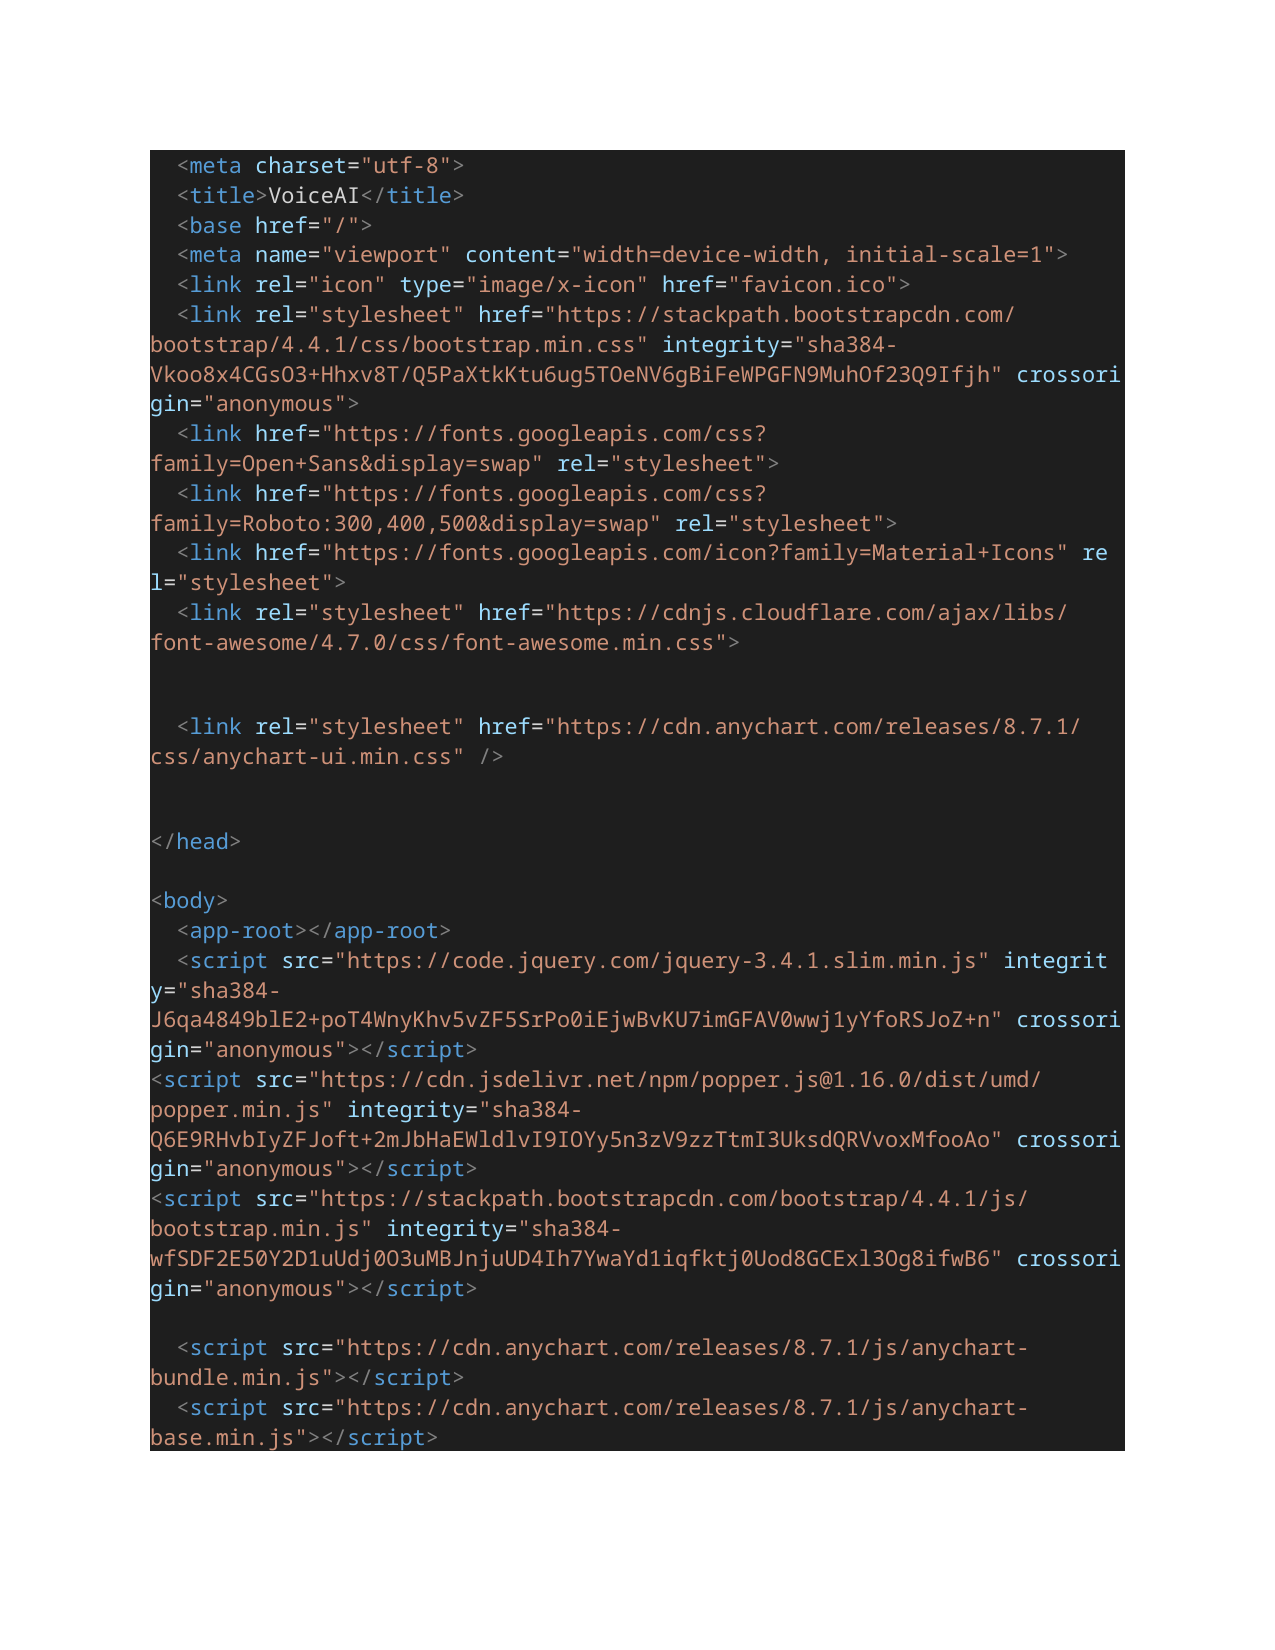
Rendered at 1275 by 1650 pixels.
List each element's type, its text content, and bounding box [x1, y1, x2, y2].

text <base href="/"> [150, 209, 1125, 239]
text <script src="https://cdn.anychart.com/releases/8.7.1/js/anychart-base.min.js"></script> [150, 1392, 1125, 1451]
text <link rel="stylesheet" href="https://cdnjs.cloudflare.com/ajax/libs/font-awesome/4.7.0/css/font-awesome.min.css"> [150, 597, 1125, 656]
text <script src="https://code.jquery.com/jquery-3.4.1.slim.min.js" integrity="sha384-J6qa4849blE2+poT4WnyKhv5vZF5SrPo0iEjwBvKU7imGFAV0wwj1yYfoRSJoZ+n" crossorigin="anonymous"></script> [150, 945, 1125, 1064]
text <script src="https://stackpath.bootstrapcdn.com/bootstrap/4.4.1/js/bootstrap.min.js" integrity="sha384-wfSDF2E50Y2D1uUdj0O3uMBJnjuUD4Ih7YwaYd1iqfktj0Uod8GCExl3Og8ifwB6" crossorigin="anonymous"></script> [150, 1183, 1125, 1302]
text <link rel="stylesheet" href="https://stackpath.bootstrapcdn.com/bootstrap/4.4.1/css/bootstrap.min.css" integrity="sha384-Vkoo8x4CGsO3+Hhxv8T/Q5PaXtkKtu6ug5TOeNV6gBiFeWPGFN9MuhOf23Q9Ifjh" crossorigin="anonymous"> [150, 299, 1125, 418]
text <link href="https://fonts.googleapis.com/icon?family=Material+Icons" rel="stylesheet"> [150, 537, 1125, 597]
text <script src="https://cdn.jsdelivr.net/npm/popper.js@1.16.0/dist/umd/popper.min.js" integrity="sha384-Q6E9RHvbIyZFJoft+2mJbHaEWldlvI9IOYy5n3zV9zzTtmI3UksdQRVvoxMfooAo" crossorigin="anonymous"></script> [150, 1064, 1125, 1183]
text <meta charset="utf-8"> [150, 150, 1125, 180]
text <title>VoiceAI</title> [150, 180, 1125, 209]
text <link rel="icon" type="image/x-icon" href="favicon.ico"> [150, 269, 1125, 299]
text <link rel="stylesheet" href="https://cdn.anychart.com/releases/8.7.1/css/anychart-ui.min.css" /> [150, 711, 1125, 771]
text <app-root></app-root> [150, 915, 1125, 945]
text <script src="https://cdn.anychart.com/releases/8.7.1/js/anychart-bundle.min.js"></script> [150, 1332, 1125, 1392]
text <link href="https://fonts.googleapis.com/css?family=Roboto:300,400,500&display=swap" rel="stylesheet"> [150, 478, 1125, 537]
text <meta name="viewport" content="width=device-width, initial-scale=1"> [150, 239, 1125, 269]
text </head> [150, 826, 1125, 855]
text <body> [150, 885, 1125, 915]
text <link href="https://fonts.googleapis.com/css?family=Open+Sans&display=swap" rel="stylesheet"> [150, 418, 1125, 478]
